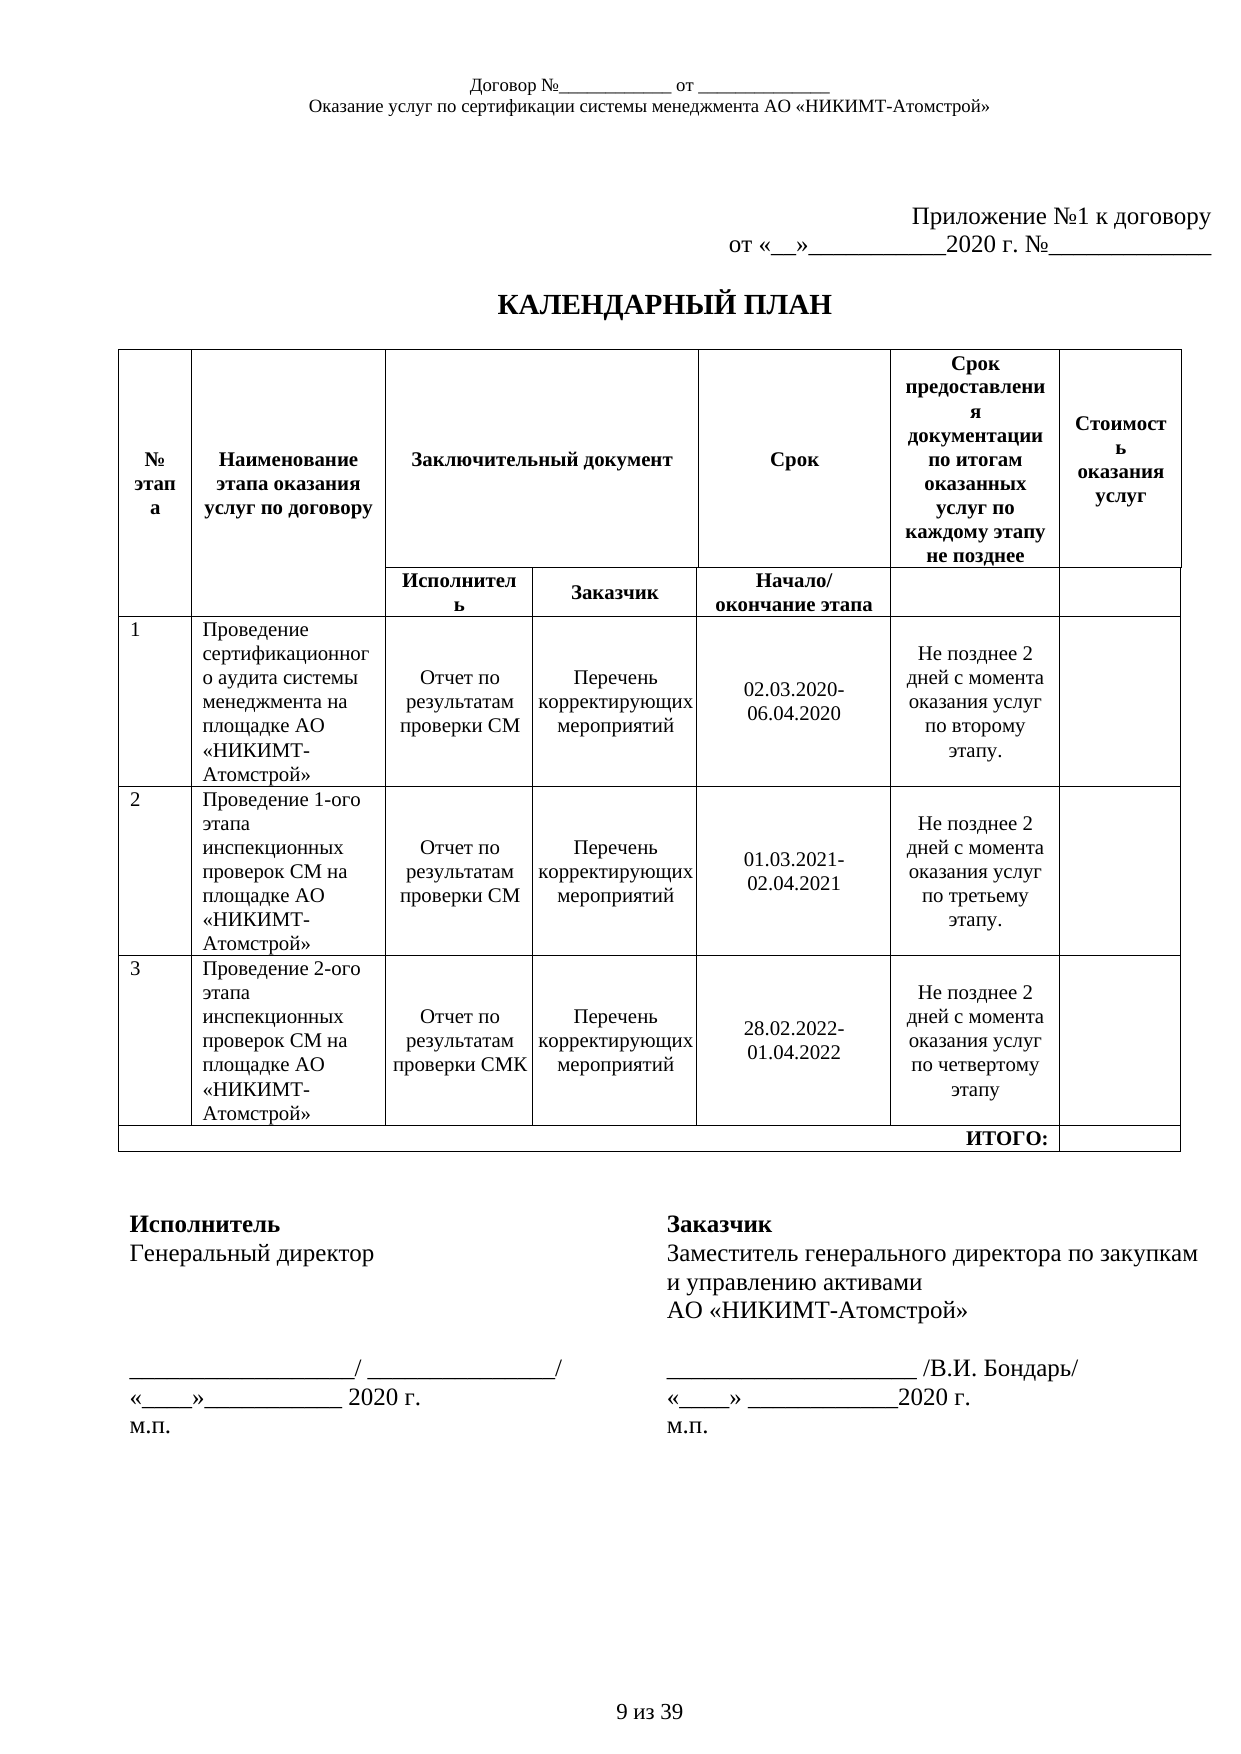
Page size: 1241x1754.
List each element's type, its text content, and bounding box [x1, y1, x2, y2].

table_cell Перечень корректирующих мероприятий [533, 617, 696, 786]
table_cell ____________________ /В.И. Бондарь/ «____» ____________2020 г. м.п. [655, 1324, 1181, 1439]
table_cell [1060, 787, 1180, 955]
text от «__»___________2020 г. №_____________ [118, 229, 1211, 258]
table_cell Не позднее 2 дней с момента оказания услуг по второму этапу. [891, 617, 1059, 786]
table_cell ИТОГО: [119, 1126, 1059, 1151]
table_cell 3 [119, 956, 191, 1124]
text Приложение №1 к договору [118, 201, 1211, 229]
table_header Исполнитель [118, 1209, 655, 1238]
table_cell Отчет по результатам проверки СМ [386, 617, 532, 786]
table_cell Перечень корректирующих мероприятий [533, 787, 696, 955]
table_cell Отчет по результатам проверки СМ [386, 787, 532, 955]
table_header Наименование этапа оказания услуг по договору [192, 350, 385, 616]
table_cell Не позднее 2 дней с момента оказания услуг по четвертому этапу [891, 956, 1059, 1124]
table_cell [1060, 956, 1180, 1124]
table_cell 2 [119, 787, 191, 955]
table_cell Отчет по результатам проверки СМК [386, 956, 532, 1124]
table_cell 28.02.2022-01.04.2022 [697, 956, 890, 1124]
table_cell Генеральный директор [118, 1238, 655, 1324]
table_header Стоимость оказания услуг [1060, 350, 1181, 567]
table_cell [891, 568, 1059, 616]
table_cell Проведение 2-ого этапа инспекционных проверок СМ на площадке АО «НИКИМТ-Атомстрой» [192, 956, 385, 1124]
table_cell Исполнитель [386, 568, 532, 616]
table_header № этапа [119, 350, 191, 616]
table_cell Начало/окончание этапа [697, 568, 890, 616]
table_header Срок предоставления документации по итогам оказанных услуг по каждому этапу не позднее [891, 350, 1059, 567]
table_cell [1060, 568, 1180, 616]
table_cell [1060, 617, 1180, 786]
table_cell Заместитель генерального директора по закупкам и управлению активами АО «НИКИМТ-Атомстрой» [655, 1238, 1181, 1324]
table_header Заказчик [655, 1209, 1181, 1238]
table_cell 02.03.2020- 06.04.2020 [697, 617, 890, 786]
text КАЛЕНДАРНЫЙ ПЛАН [118, 287, 1211, 321]
table_header Срок [699, 350, 890, 567]
table_cell Заказчик [533, 568, 696, 616]
table_cell 1 [119, 617, 191, 786]
table_cell Проведение сертификационного аудита системы менеджмента на площадке АО «НИКИМТ-Атомстрой» [192, 617, 385, 786]
table_cell Не позднее 2 дней с момента оказания услуг по третьему этапу. [891, 787, 1059, 955]
table_cell [1060, 1126, 1180, 1151]
table_cell 01.03.2021- 02.04.2021 [697, 787, 890, 955]
table_cell Перечень корректирующих мероприятий [533, 956, 696, 1124]
table_header Заключительный документ [386, 350, 698, 567]
table_cell __________________/ _______________/ «____»___________ 2020 г. м.п. [118, 1324, 655, 1439]
table_cell Проведение 1-ого этапа инспекционных проверок СМ на площадке АО «НИКИМТ-Атомстрой» [192, 787, 385, 955]
